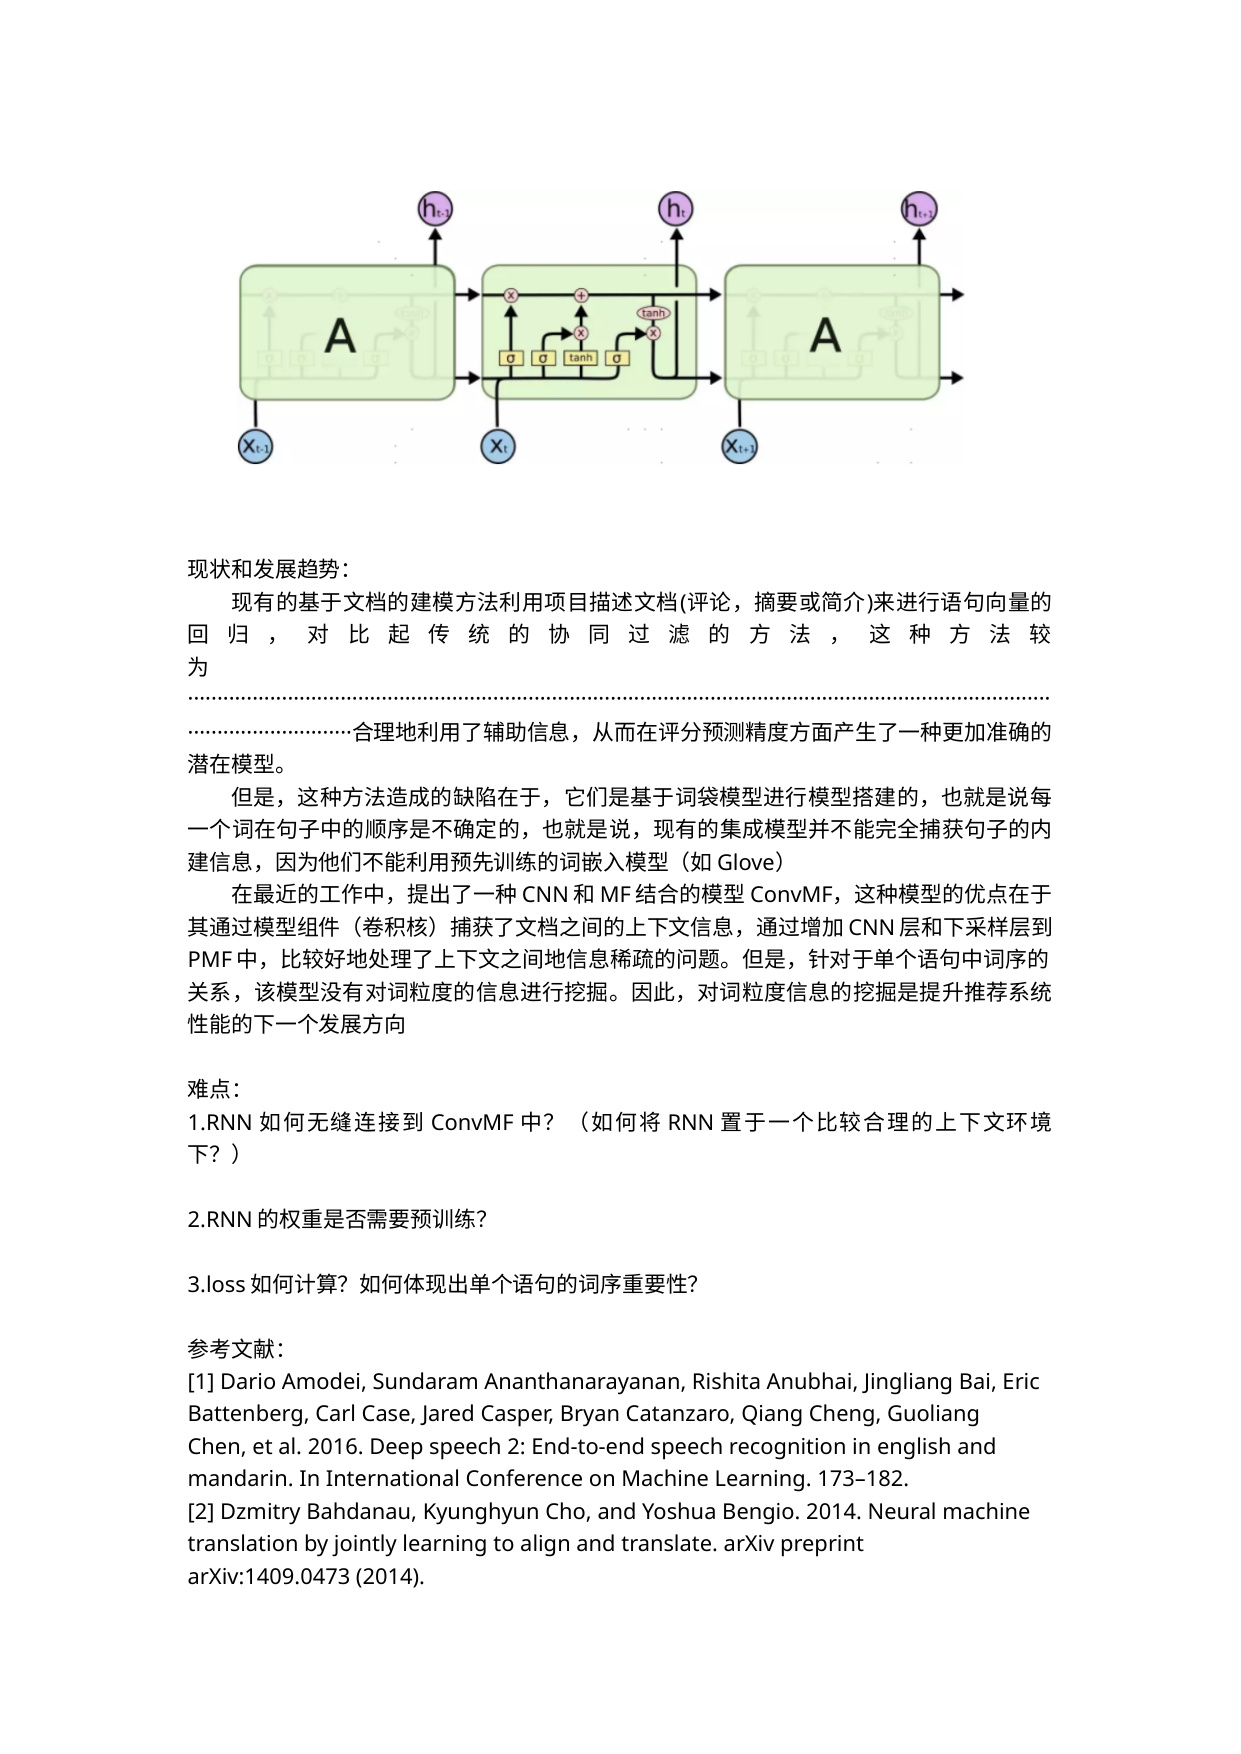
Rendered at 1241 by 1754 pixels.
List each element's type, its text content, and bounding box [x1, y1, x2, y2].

picture [187, 162, 1053, 487]
text arXiv:1409.0473 (2014). [187, 1559, 1053, 1592]
text mandarin. In International Conference on Machine Learning. 173–182. [187, 1462, 1053, 1494]
text translation by jointly learning to align and translate. arXiv preprint [187, 1527, 1053, 1559]
text 参考文献： [187, 1332, 1053, 1364]
text 难点： 1.RNN如何无缝连接到ConvMF中？（如何将RNN置于一个比较合理的上下文环境下？） [187, 1072, 1053, 1169]
text Battenberg, Carl Case, Jared Casper, Bryan Catanzaro, Qiang Cheng, Guoliang [187, 1397, 1053, 1429]
text 现状和发展趋势： [187, 552, 1053, 584]
text 现有的基于文档的建模方法利用项目描述文档(评论，摘要或简介)来进行语句向量的回归，对比起传统的协同过滤的方法，这种方法较为···············································································································································································合理地利用了辅助信息，从而在评分预测精度方面产生了一种更加准确的潜在模型。 [187, 584, 1053, 779]
text 2.RNN的权重是否需要预训练？ [187, 1202, 1053, 1234]
text 在最近的工作中，提出了一种CNN和MF结合的模型ConvMF，这种模型的优点在于其通过模型组件（卷积核）捕获了文档之间的上下文信息，通过增加CNN层和下采样层到PMF中，比较好地处理了上下文之间地信息稀疏的问题。但是，针对于单个语句中词序的关系，该模型没有对词粒度的信息进行挖掘。因此，对词粒度信息的挖掘是提升推荐系统性能的下一个发展方向 [187, 877, 1053, 1039]
text Chen, et al. 2016. Deep speech 2: End-to-end speech recognition in english and [187, 1429, 1053, 1462]
text 3.loss如何计算？如何体现出单个语句的词序重要性？ [187, 1267, 1053, 1299]
text [2] Dzmitry Bahdanau, Kyunghyun Cho, and Yoshua Bengio. 2014. Neural machine [187, 1494, 1053, 1527]
text 但是，这种方法造成的缺陷在于，它们是基于词袋模型进行模型搭建的，也就是说每一个词在句子中的顺序是不确定的，也就是说，现有的集成模型并不能完全捕获句子的内建信息，因为他们不能利用预先训练的词嵌入模型（如Glove） [187, 779, 1053, 877]
text [1] Dario Amodei, Sundaram Ananthanarayanan, Rishita Anubhai, Jingliang Bai, Eric [187, 1364, 1053, 1397]
